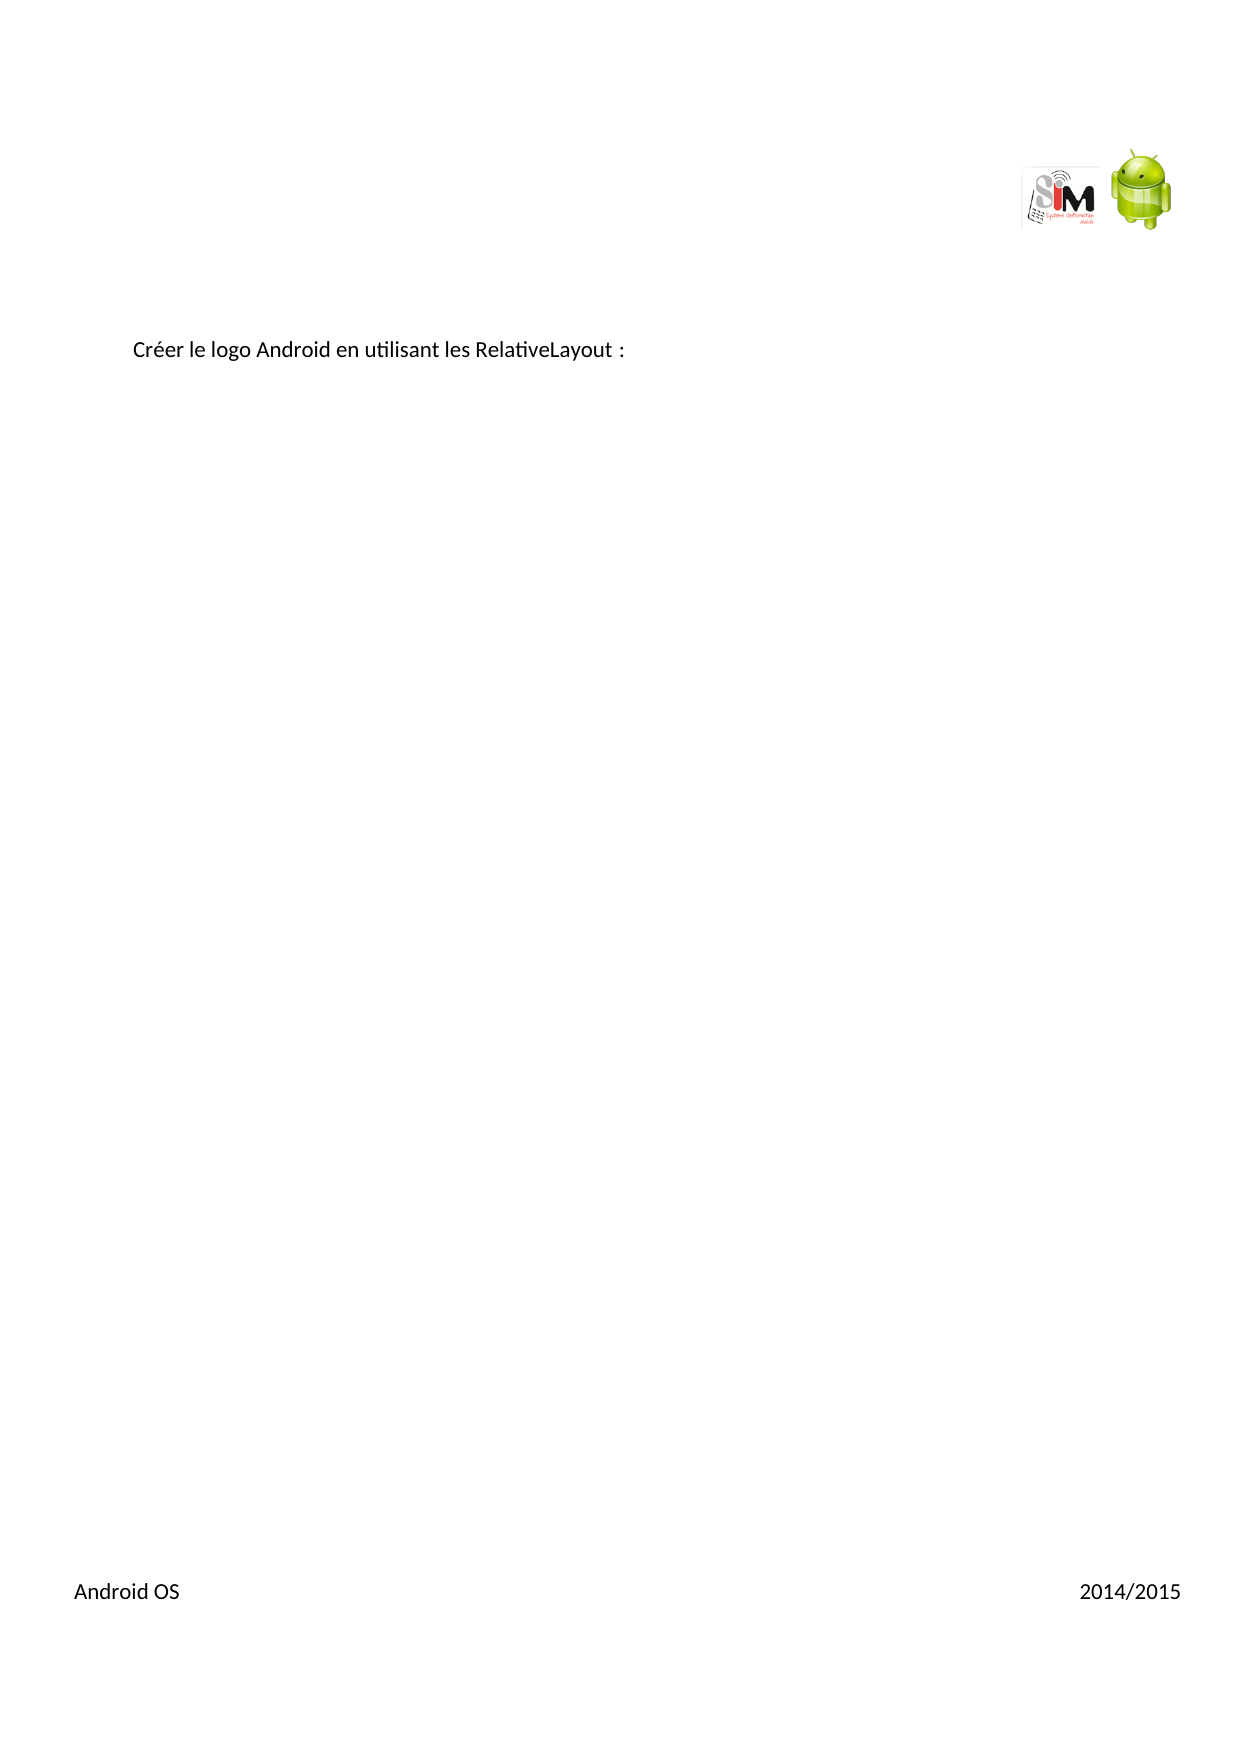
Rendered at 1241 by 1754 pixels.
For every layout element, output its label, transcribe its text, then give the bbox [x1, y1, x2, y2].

picture [1021, 148, 1182, 230]
text Créer le logo Android en utilisant les RelativeLayout : [74, 336, 1181, 363]
